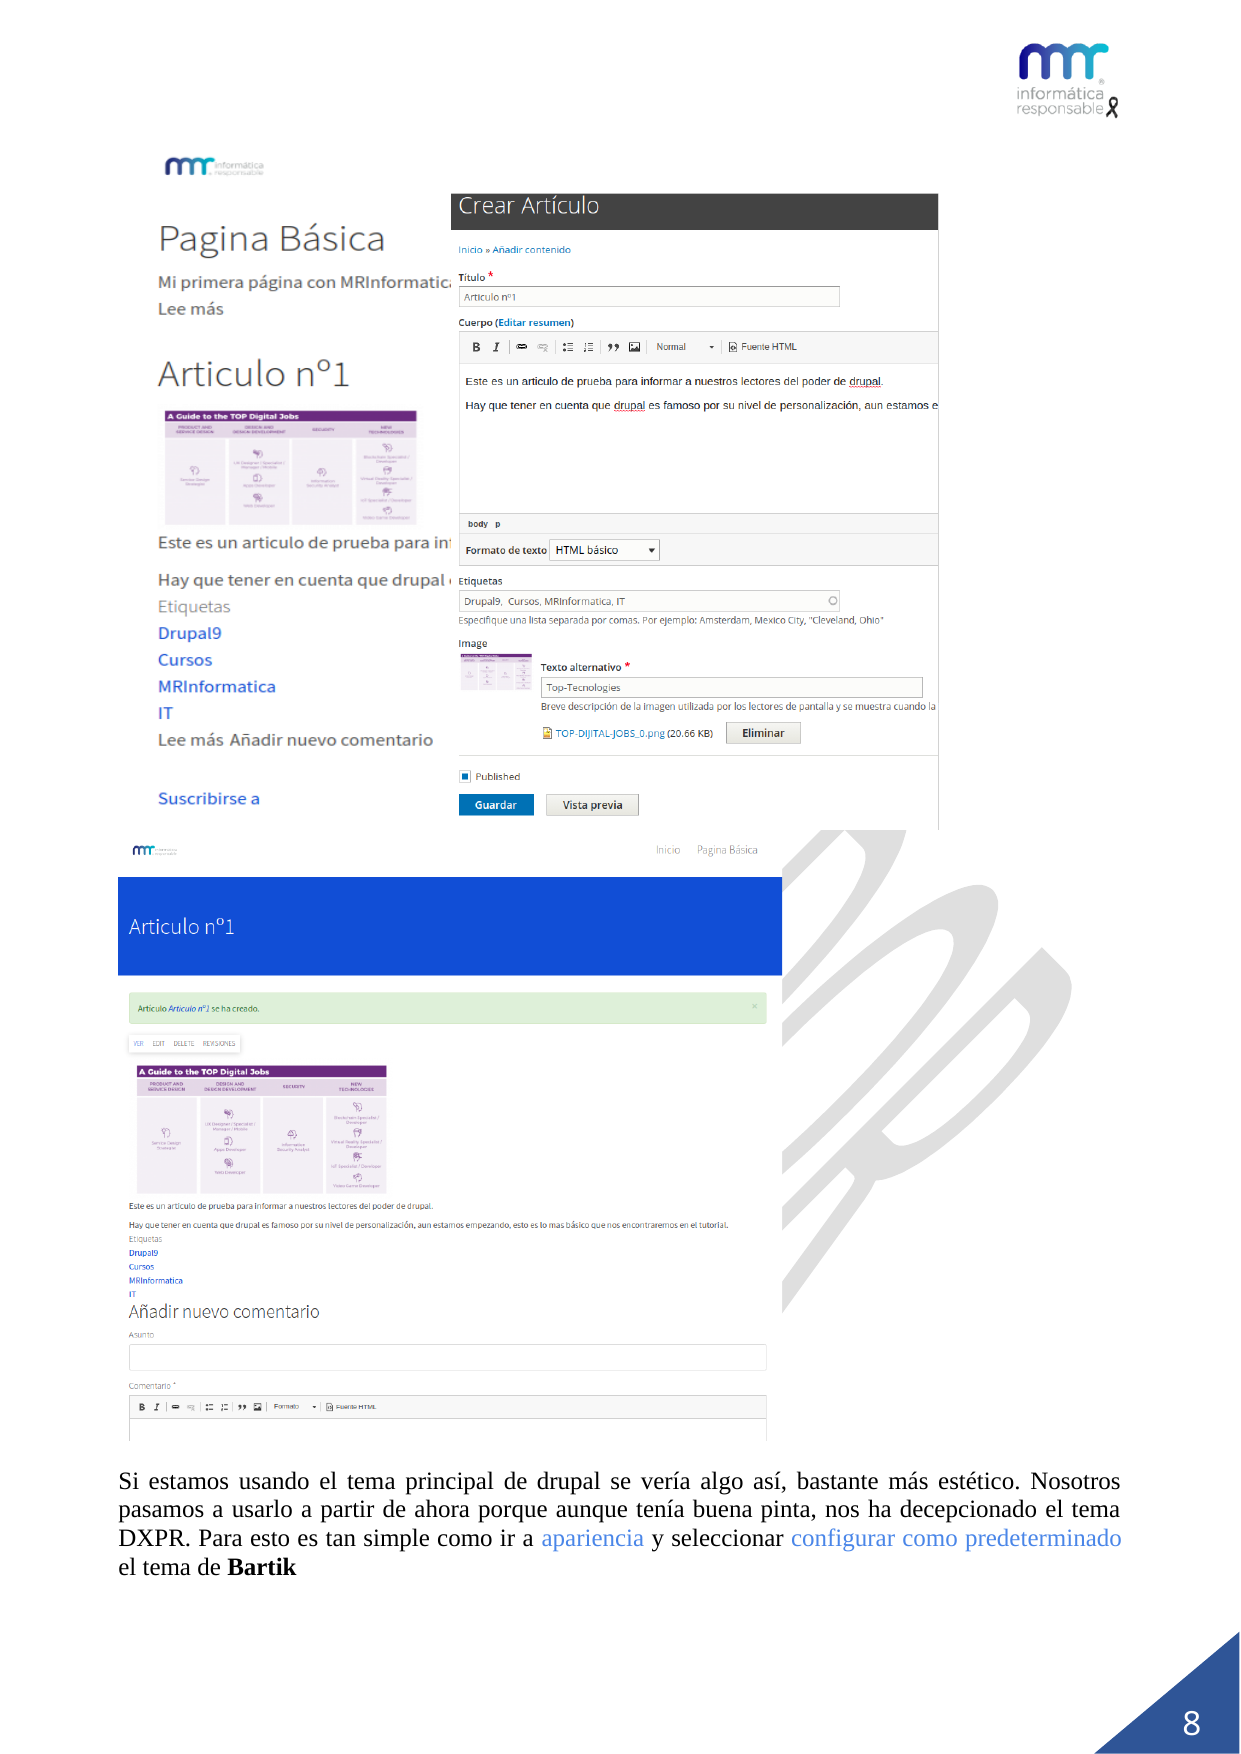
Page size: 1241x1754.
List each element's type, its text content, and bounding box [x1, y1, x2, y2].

picture [1004, 29, 1123, 129]
text Si estamos usando el tema principal de drupal se vería algo así, bastante más estético. Nosotros pasamos a usarlo a partir de ahora porque aunque tenía buena pinta, nos ha decepcionado el tema DXPR. Para esto es tan simple como ir a apariencia y seleccionar configurar como predeterminado el tema de Bartik [118, 1466, 1122, 1581]
picture [118, 128, 939, 1441]
